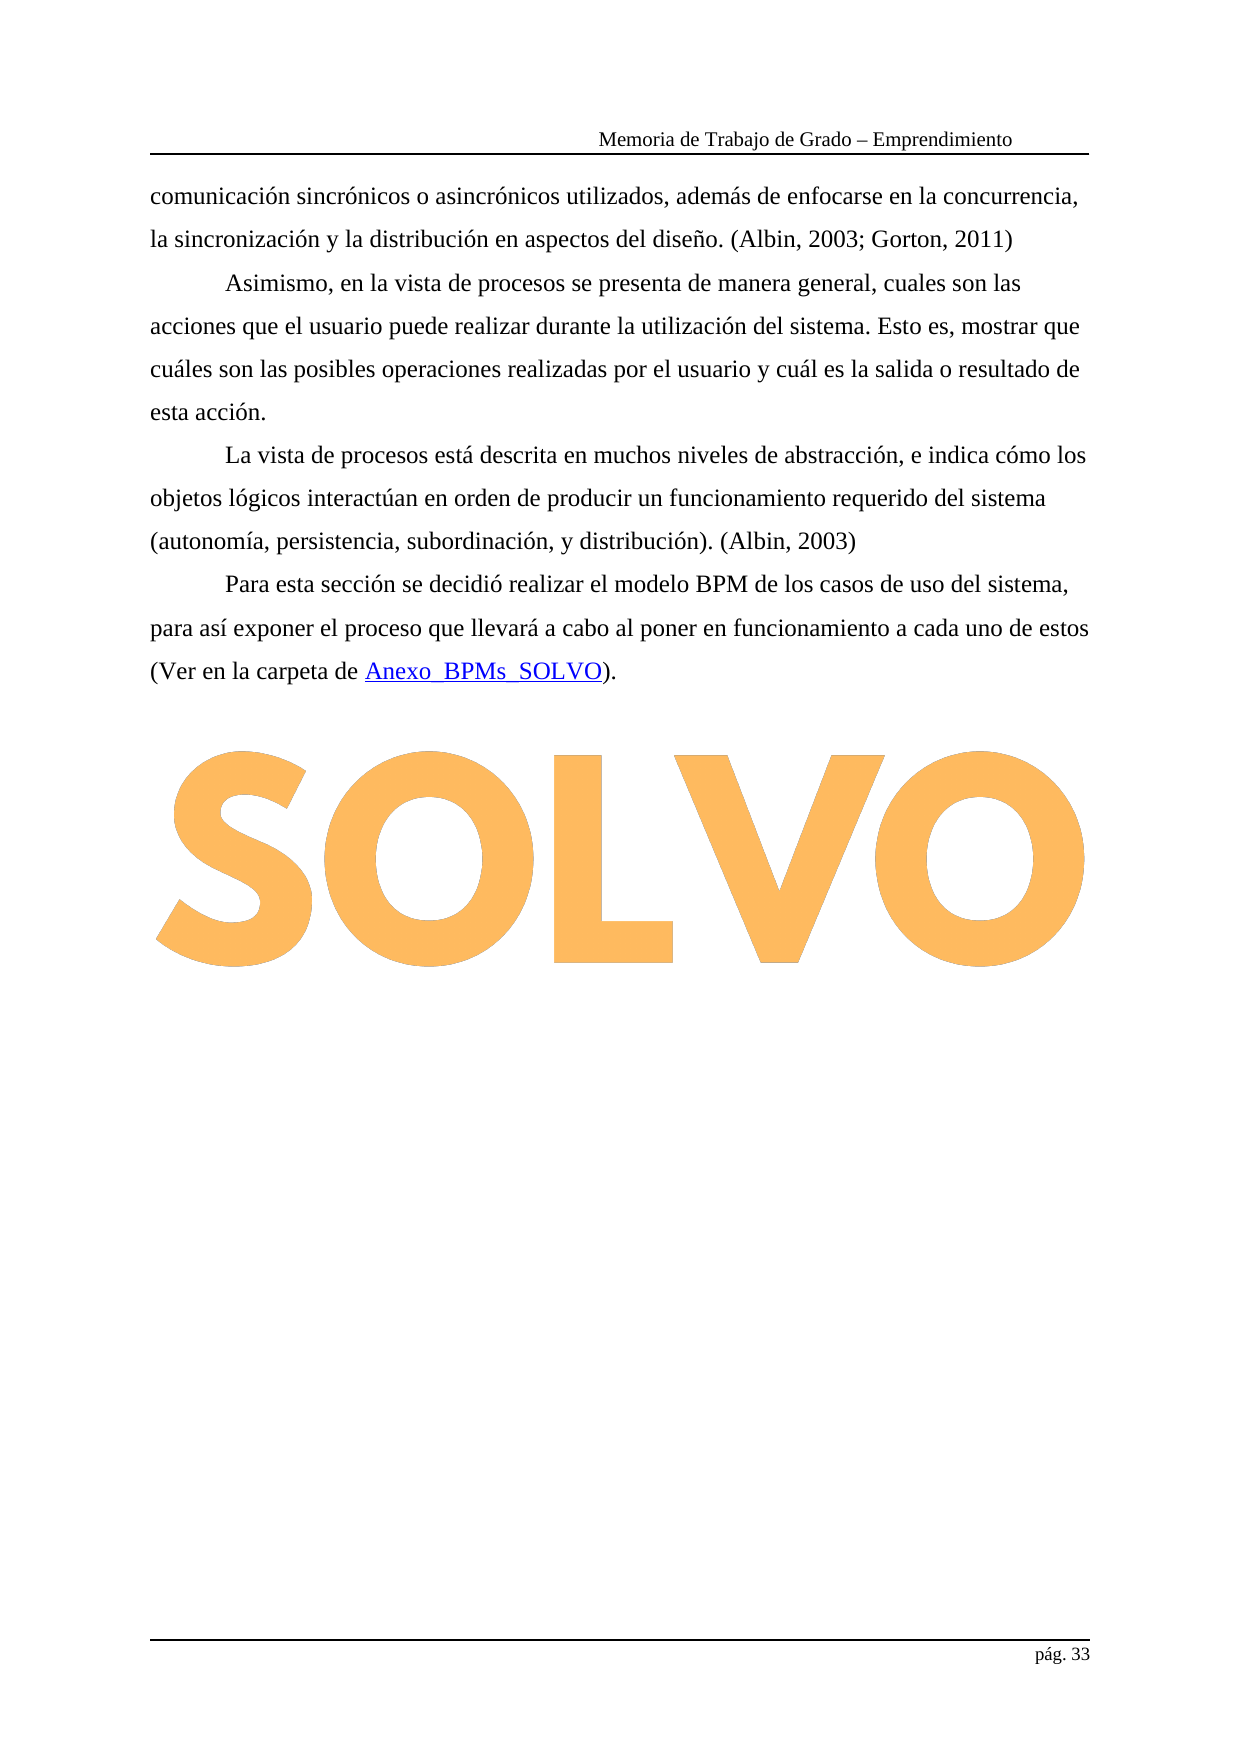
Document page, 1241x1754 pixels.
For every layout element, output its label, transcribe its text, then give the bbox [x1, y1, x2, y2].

text Para esta sección se decidió realizar el modelo BPM de los casos de uso del sistema, para así exponer el proceso que llevará a cabo al poner en funcionamiento a cada uno de estos (Ver en la carpeta de Anexo_BPMs_SOLVO). [150, 569, 1090, 684]
text La vista de procesos está descrita en muchos niveles de abstracción, e indica cómo los objetos lógicos interactúan en orden de producir un funcionamiento requerido del sistema (autonomía, persistencia, subordinación, y distribución). [150, 440, 1090, 555]
picture [150, 733, 1090, 1051]
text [150, 181, 1090, 253]
text Asimismo, en la vista de procesos se presenta de manera general, cuales son las acciones que el usuario puede realizar durante la utilización del sistema. Esto es, mostrar que cuáles son las posibles operaciones realizadas por el usuario y cuál es la salida o resultado de esta acción. [150, 268, 1090, 426]
